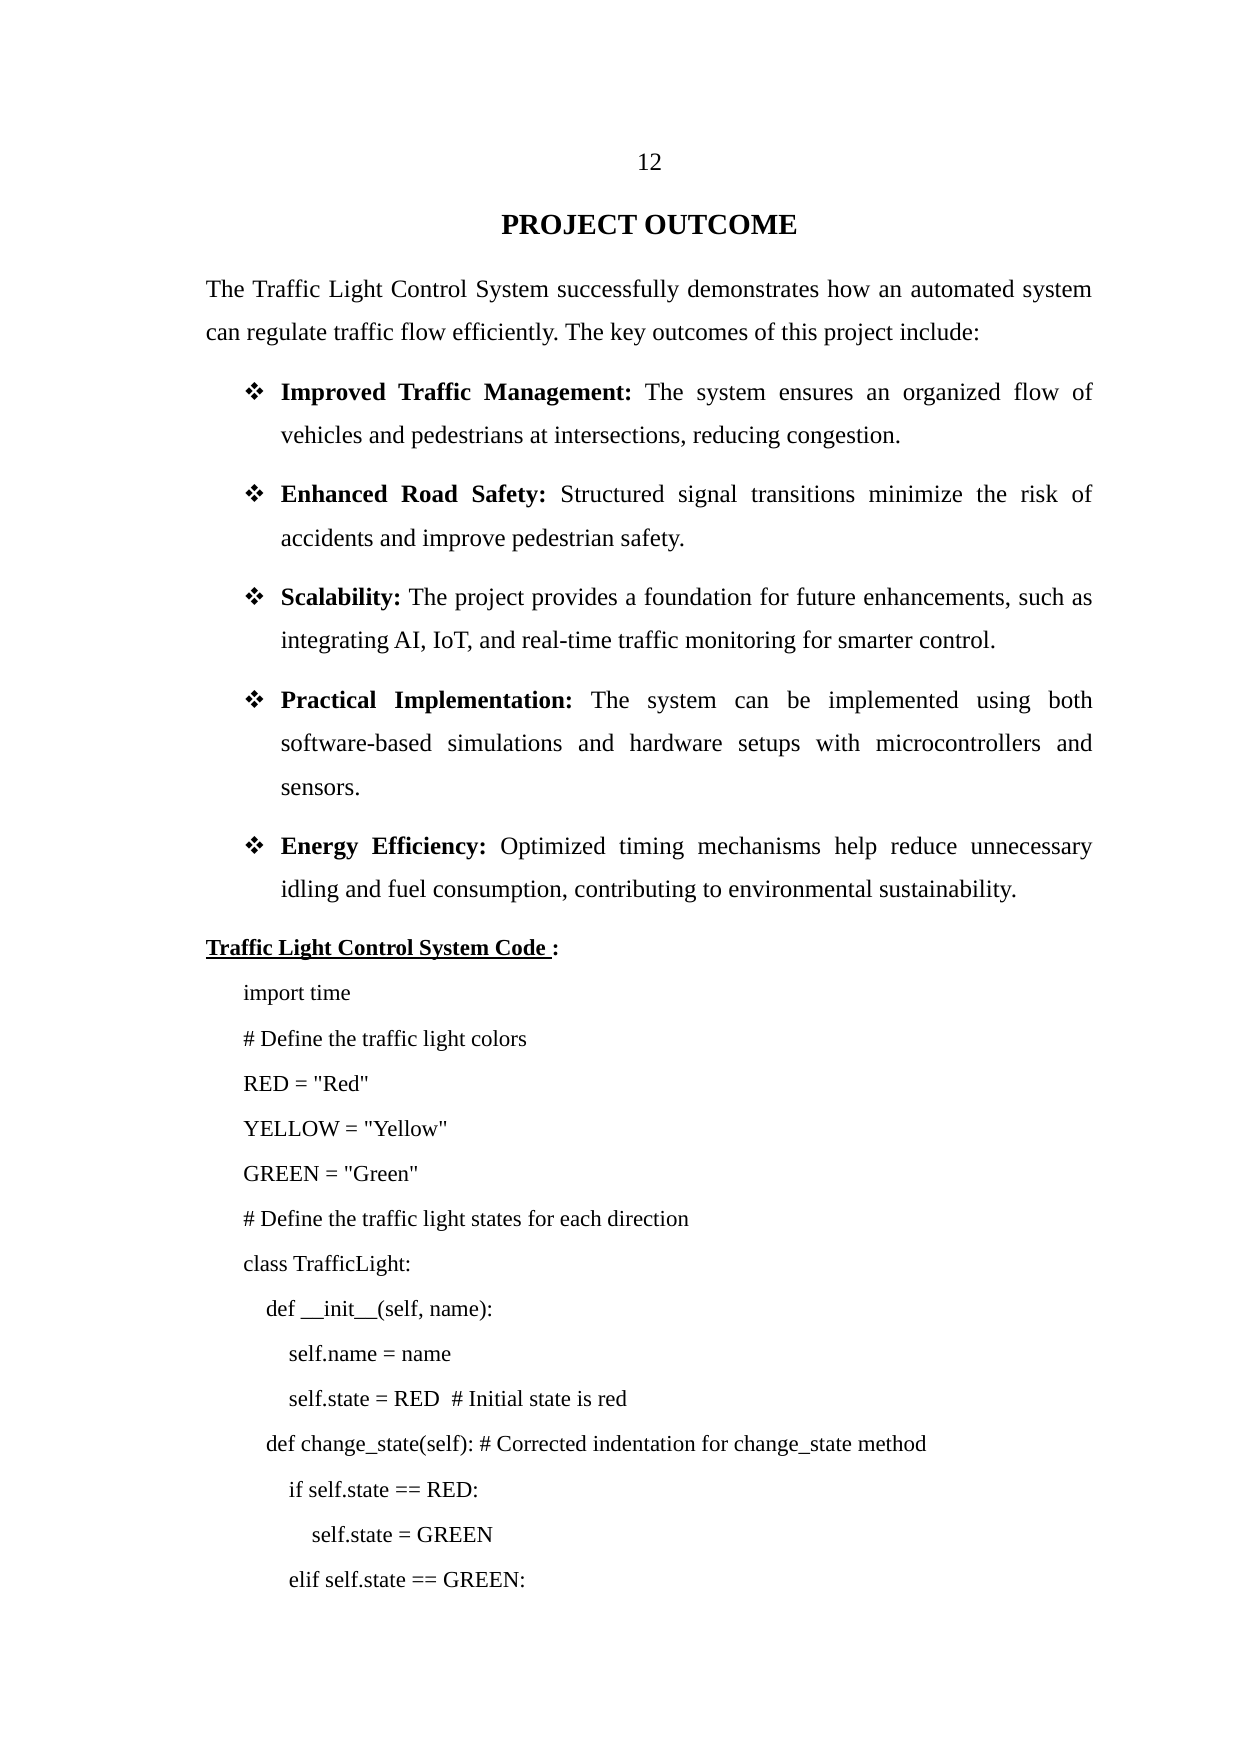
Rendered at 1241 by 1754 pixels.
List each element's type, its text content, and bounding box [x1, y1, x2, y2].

text def change_state(self): # Corrected indentation for change_state method [243, 1431, 1093, 1457]
text self.state = RED # Initial state is red [243, 1385, 1093, 1412]
text # Define the traffic light colors [243, 1024, 1093, 1051]
text def __init__(self, name): [243, 1295, 1093, 1322]
text PROJECT OUTCOME [206, 207, 1093, 240]
text self.name = name [243, 1340, 1093, 1367]
text YELLOW = "Yellow" [243, 1115, 1093, 1141]
text Traffic Light Control System Code : [206, 934, 1093, 961]
list Scalability: The project provides a foundation for future enhancements, such as integrating AI, IoT, and real-time traffic monitoring for smarter control. [243, 582, 1093, 654]
text The Traffic Light Control System successfully demonstrates how an automated system can regulate traffic flow efficiently. The key outcomes of this project include: [206, 274, 1093, 346]
text GREEN = "Green" [243, 1160, 1093, 1186]
list Practical Implementation: The system can be implemented using both software-based simulations and hardware setups with microcontrollers and sensors. [243, 685, 1093, 800]
text self.state = GREEN [243, 1521, 1093, 1547]
text class TrafficLight: [243, 1250, 1093, 1276]
list Energy Efficiency: Optimized timing mechanisms help reduce unnecessary idling and fuel consumption, contributing to environmental sustainability. [243, 831, 1093, 903]
list Enhanced Road Safety: Structured signal transitions minimize the risk of accidents and improve pedestrian safety. [243, 479, 1093, 551]
list Improved Traffic Management: The system ensures an organized flow of vehicles and pedestrians at intersections, reducing congestion. [243, 377, 1093, 448]
text 12 [206, 147, 1093, 176]
text RED = "Red" [243, 1070, 1093, 1096]
text if self.state == RED: [243, 1476, 1093, 1502]
text import time [243, 979, 1093, 1006]
text # Define the traffic light states for each direction [243, 1205, 1093, 1231]
text elif self.state == GREEN: [243, 1566, 1093, 1592]
